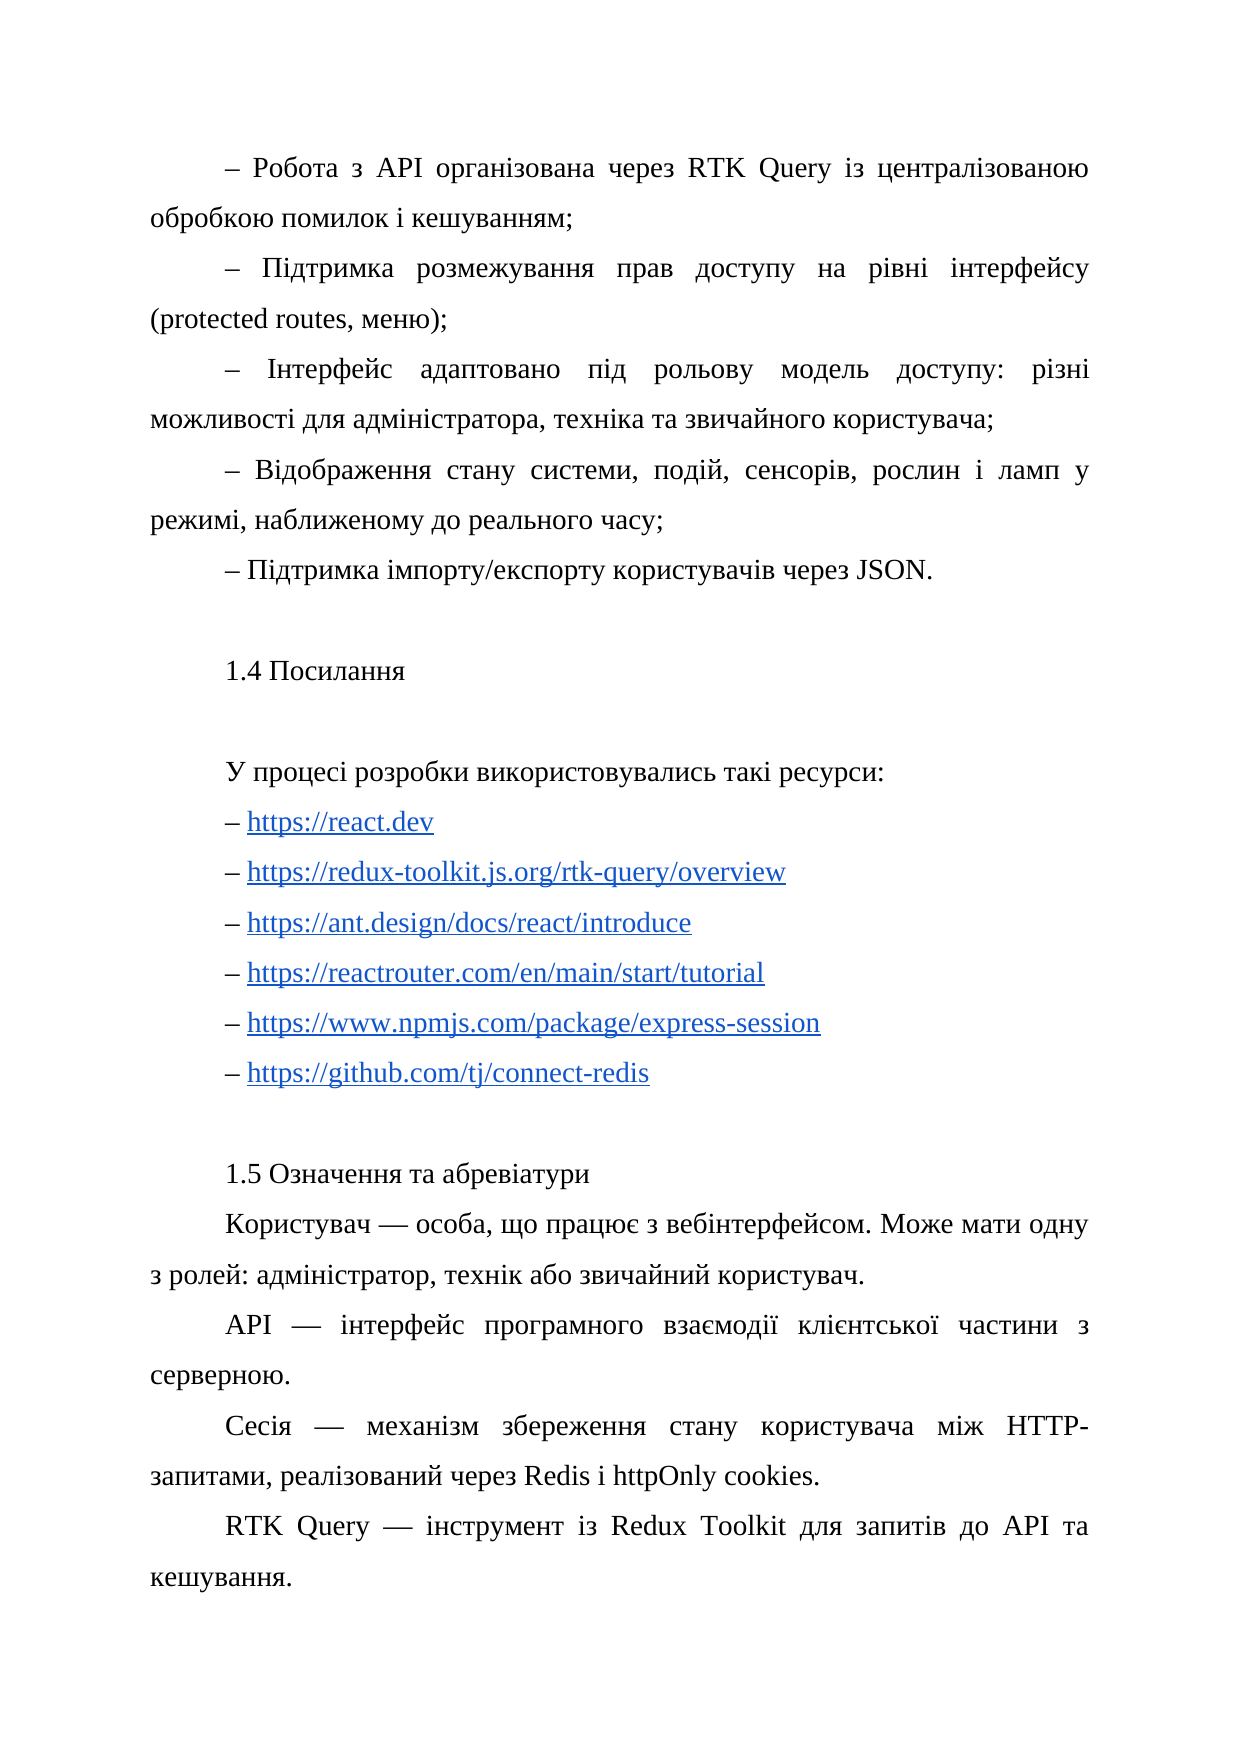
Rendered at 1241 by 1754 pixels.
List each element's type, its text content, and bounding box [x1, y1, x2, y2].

text – Робота з API організована через RTK Query із централізованою обробкою помилок і кешуванням; [150, 150, 1090, 234]
text Сесія — механізм збереження стану користувача між HTTP-запитами, реалізований через Redis і httpOnly cookies. [150, 1408, 1090, 1492]
text – Підтримка розмежування прав доступу на рівні інтерфейсу (protected routes, меню); [150, 251, 1090, 334]
text – https://ant.design/docs/react/introduce [150, 905, 1090, 938]
text Користувач — особа, що працює з вебінтерфейсом. Може мати одну з ролей: адміністратор, технік або звичайний користувач. [150, 1207, 1090, 1290]
text У процесі розробки використовувались такі ресурси: [150, 754, 1090, 787]
text – Відображення стану системи, подій, сенсорів, рослин і ламп у режимі, наближеному до реального часу; [150, 452, 1090, 536]
text – Інтерфейс адаптовано під рольову модель доступу: різні можливості для адміністратора, техніка та звичайного користувача; [150, 351, 1090, 435]
text – https://redux-toolkit.js.org/rtk-query/overview [150, 854, 1090, 888]
text – Підтримка імпорту/експорту користувачів через JSON. [150, 552, 1090, 586]
text 1.5 Означення та абревіатури [150, 1156, 1090, 1190]
text RTK Query — інструмент із Redux Toolkit для запитів до API та кешування. [150, 1508, 1090, 1592]
text – https://react.dev [150, 804, 1090, 838]
text – https://www.npmjs.com/package/express-session [150, 1005, 1090, 1039]
text API — інтерфейс програмного взаємодії клієнтської частини з серверною. [150, 1307, 1090, 1391]
text 1.4 Посилання [150, 653, 1090, 687]
text – https://github.com/tj/connect-redis [150, 1056, 1090, 1089]
text – https://reactrouter.com/en/main/start/tutorial [150, 955, 1090, 988]
